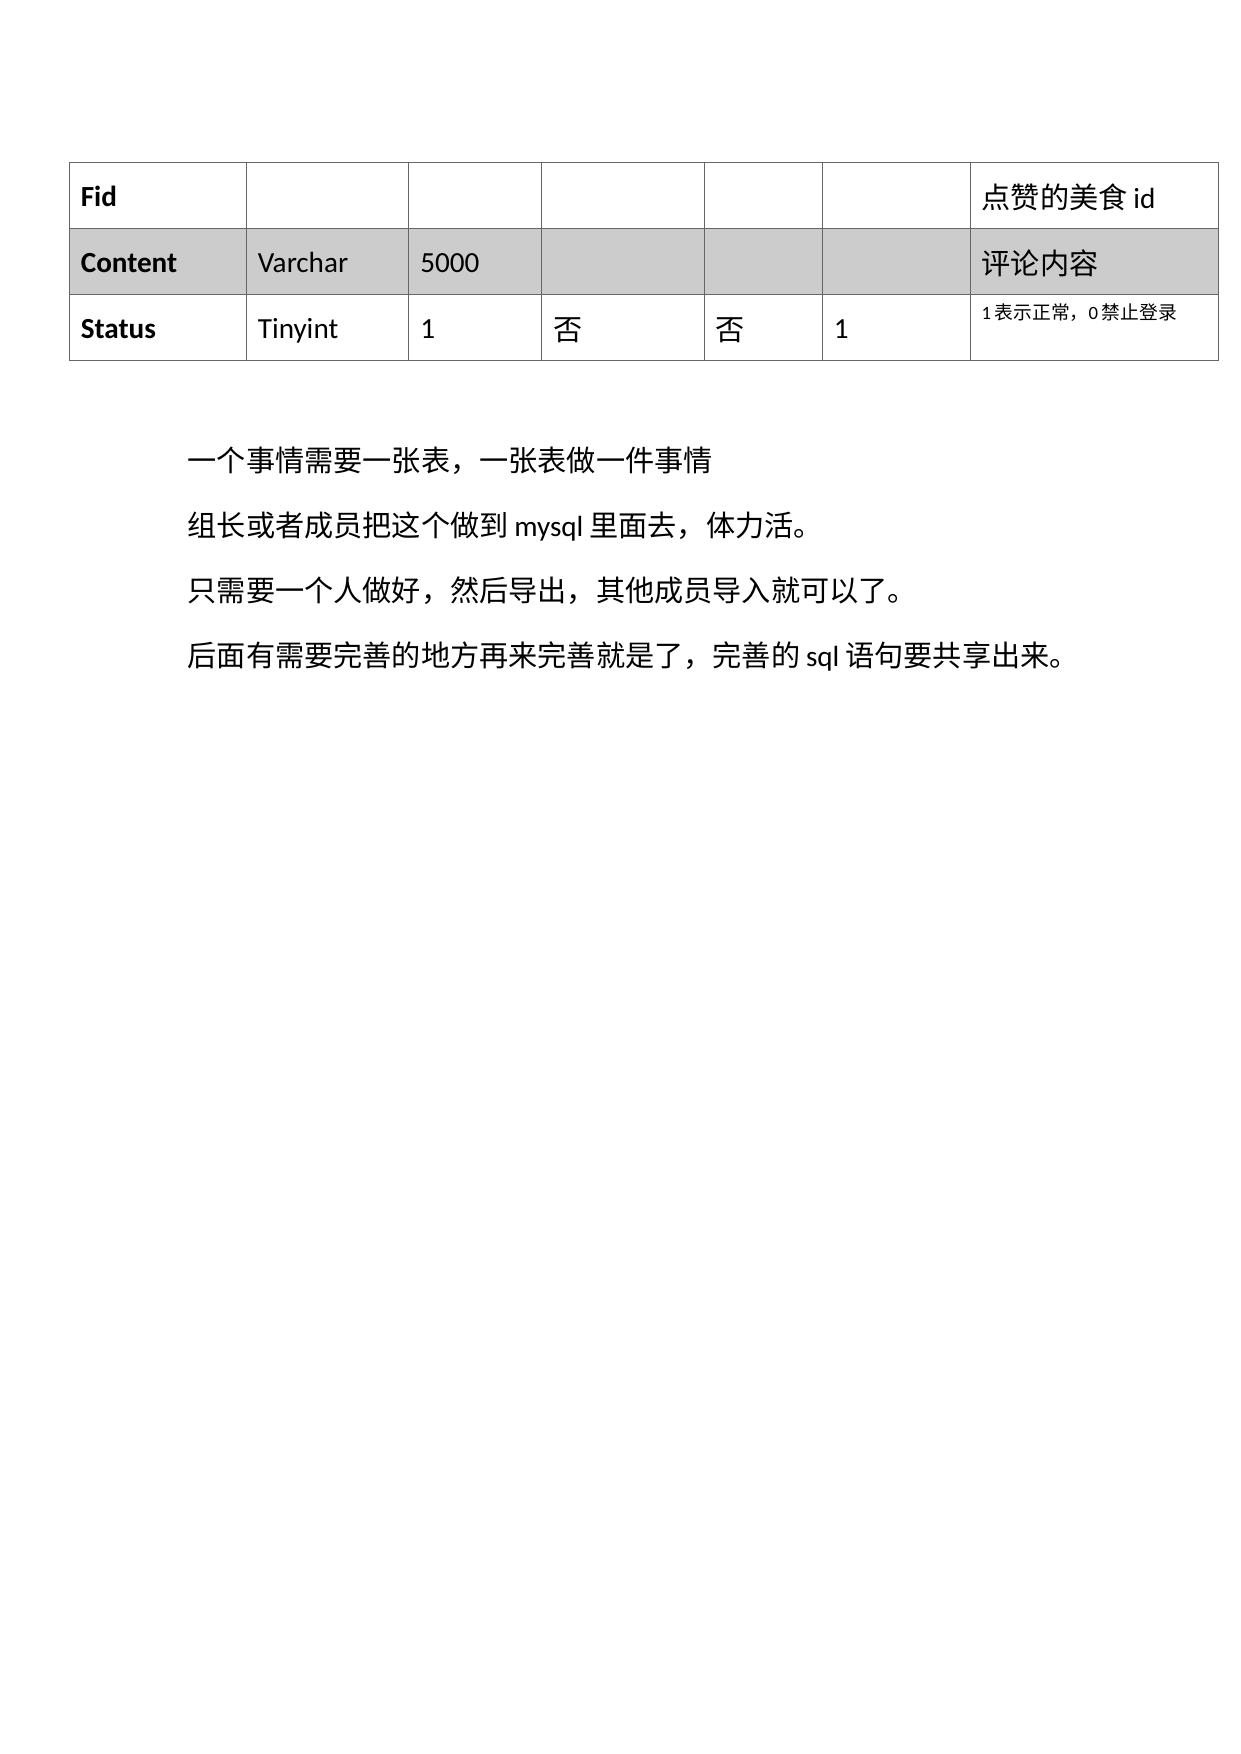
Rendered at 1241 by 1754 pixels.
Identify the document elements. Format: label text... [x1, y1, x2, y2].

table_cell [542, 229, 704, 294]
table_cell 否 [705, 295, 822, 360]
text 只需要一个人做好，然后导出，其他成员导入就可以了。 [187, 556, 1053, 621]
text 一个事情需要一张表，一张表做一件事情 [187, 426, 1053, 491]
text 组长或者成员把这个做到mysql里面去，体力活。 [187, 491, 1053, 556]
table_cell 否 [542, 295, 704, 360]
table_cell 评论内容 [971, 229, 1218, 294]
table_cell Tinyint [247, 295, 408, 360]
table_cell [823, 229, 970, 294]
text 后面有需要完善的地方再来完善就是了，完善的sql语句要共享出来。 [187, 621, 1053, 686]
table_cell [409, 163, 541, 228]
table_cell [247, 163, 408, 228]
table_cell Content [70, 229, 246, 294]
table_cell 点赞的美食id [971, 163, 1218, 228]
table_cell [542, 163, 704, 228]
table_cell Fid [70, 163, 246, 228]
table_cell 1表示正常，0禁止登录 [971, 295, 1218, 360]
table_cell Varchar [247, 229, 408, 294]
table_cell 1 [409, 295, 541, 360]
table_cell 5000 [409, 229, 541, 294]
table_cell [705, 229, 822, 294]
table_cell 1 [823, 295, 970, 360]
table_cell Status [70, 295, 246, 360]
table_cell [705, 163, 822, 228]
table_cell [823, 163, 970, 228]
